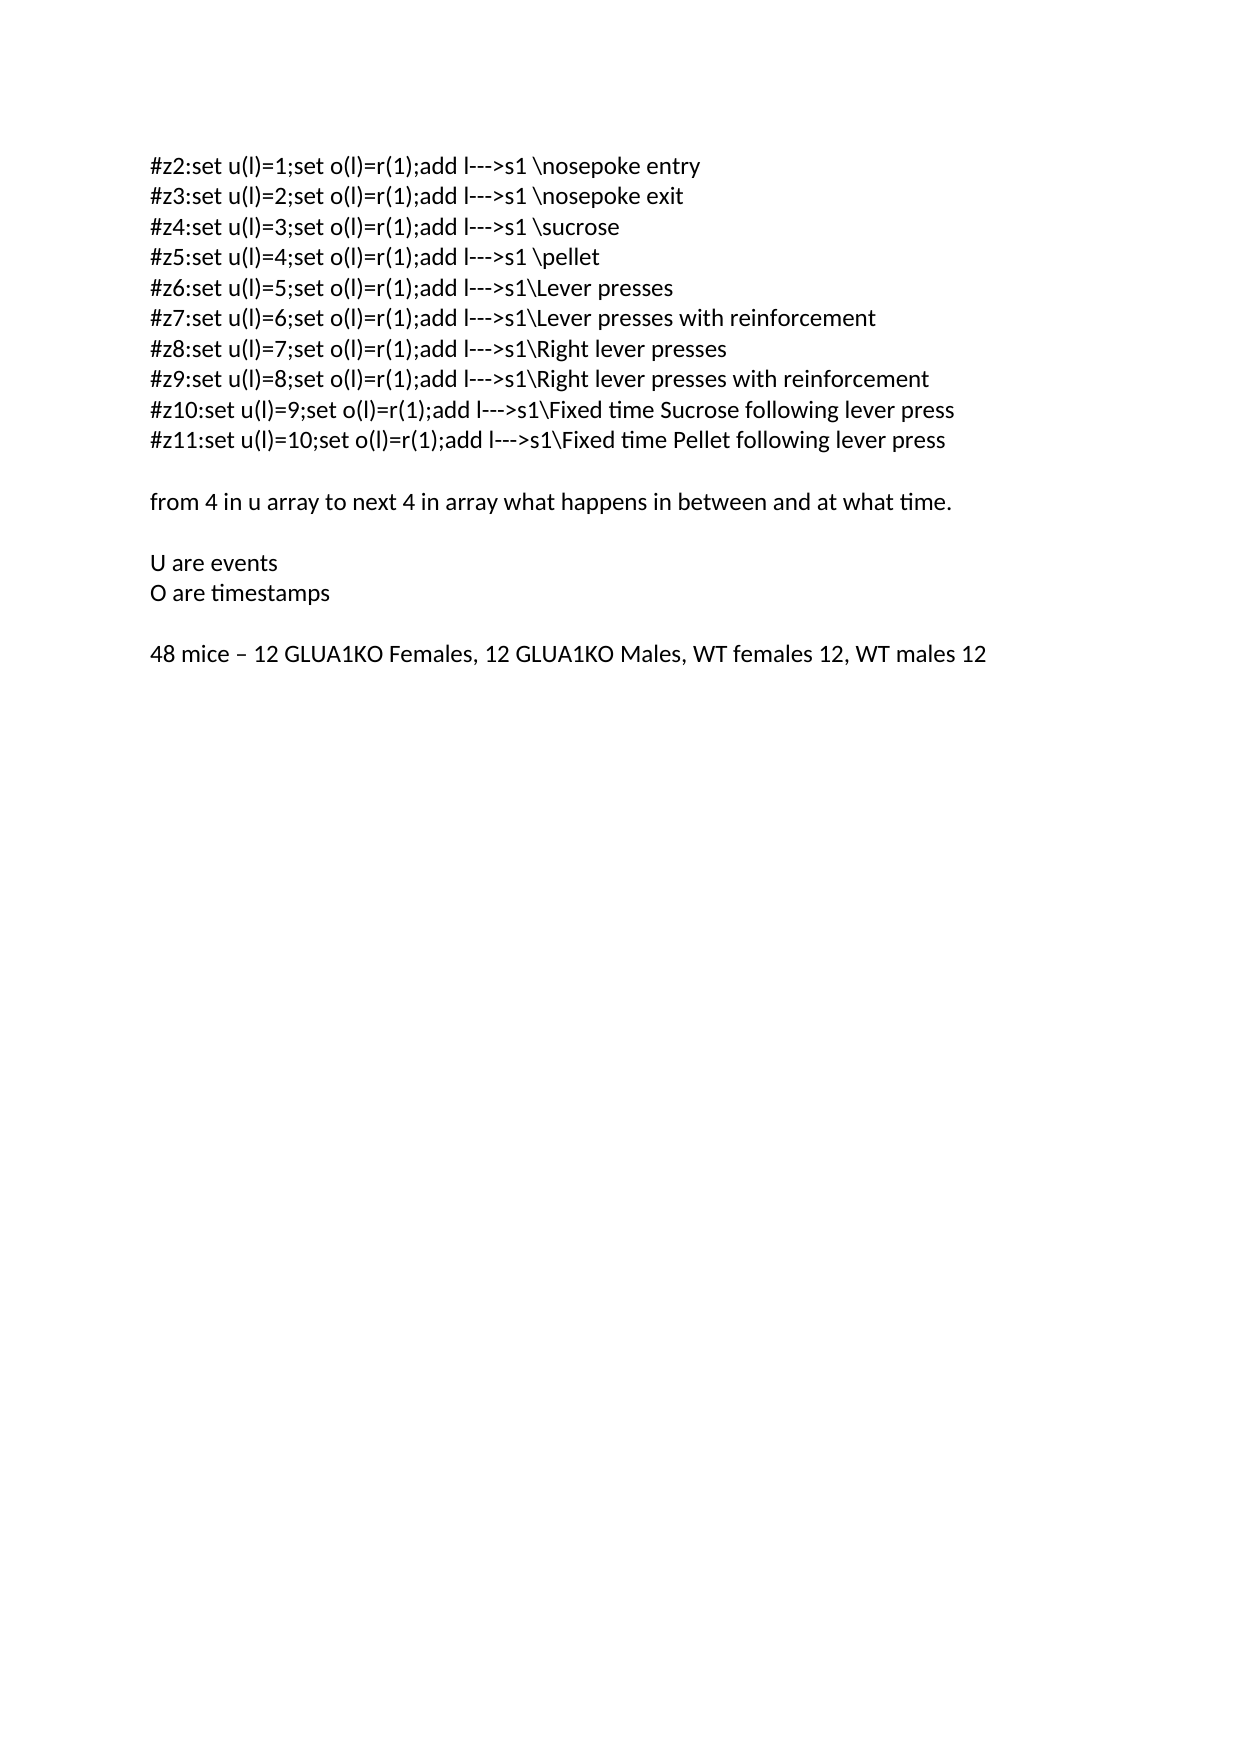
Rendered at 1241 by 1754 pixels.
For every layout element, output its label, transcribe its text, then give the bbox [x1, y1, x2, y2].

text #z5:set u(l)=4;set o(l)=r(1);add l--->s1 \pellet [150, 242, 1090, 272]
text O are timestamps [150, 577, 1090, 608]
text from 4 in u array to next 4 in array what happens in between and at what time. [150, 486, 1090, 516]
text #z3:set u(l)=2;set o(l)=r(1);add l--->s1 \nosepoke exit [150, 181, 1090, 211]
text #z9:set u(l)=8;set o(l)=r(1);add l--->s1\Right lever presses with reinforcement [150, 364, 1090, 394]
text U are events [150, 547, 1090, 577]
text #z10:set u(l)=9;set o(l)=r(1);add l--->s1\Fixed time Sucrose following lever press [150, 394, 1090, 425]
text #z2:set u(l)=1;set o(l)=r(1);add l--->s1 \nosepoke entry [150, 150, 1090, 181]
text #z4:set u(l)=3;set o(l)=r(1);add l--->s1 \sucrose [150, 211, 1090, 242]
text #z7:set u(l)=6;set o(l)=r(1);add l--->s1\Lever presses with reinforcement [150, 303, 1090, 333]
text 48 mice – 12 GLUA1KO Females, 12 GLUA1KO Males, WT females 12, WT males 12 [150, 638, 1090, 669]
text #z8:set u(l)=7;set o(l)=r(1);add l--->s1\Right lever presses [150, 333, 1090, 364]
text #z11:set u(l)=10;set o(l)=r(1);add l--->s1\Fixed time Pellet following lever press [150, 425, 1090, 455]
text #z6:set u(l)=5;set o(l)=r(1);add l--->s1\Lever presses [150, 272, 1090, 303]
